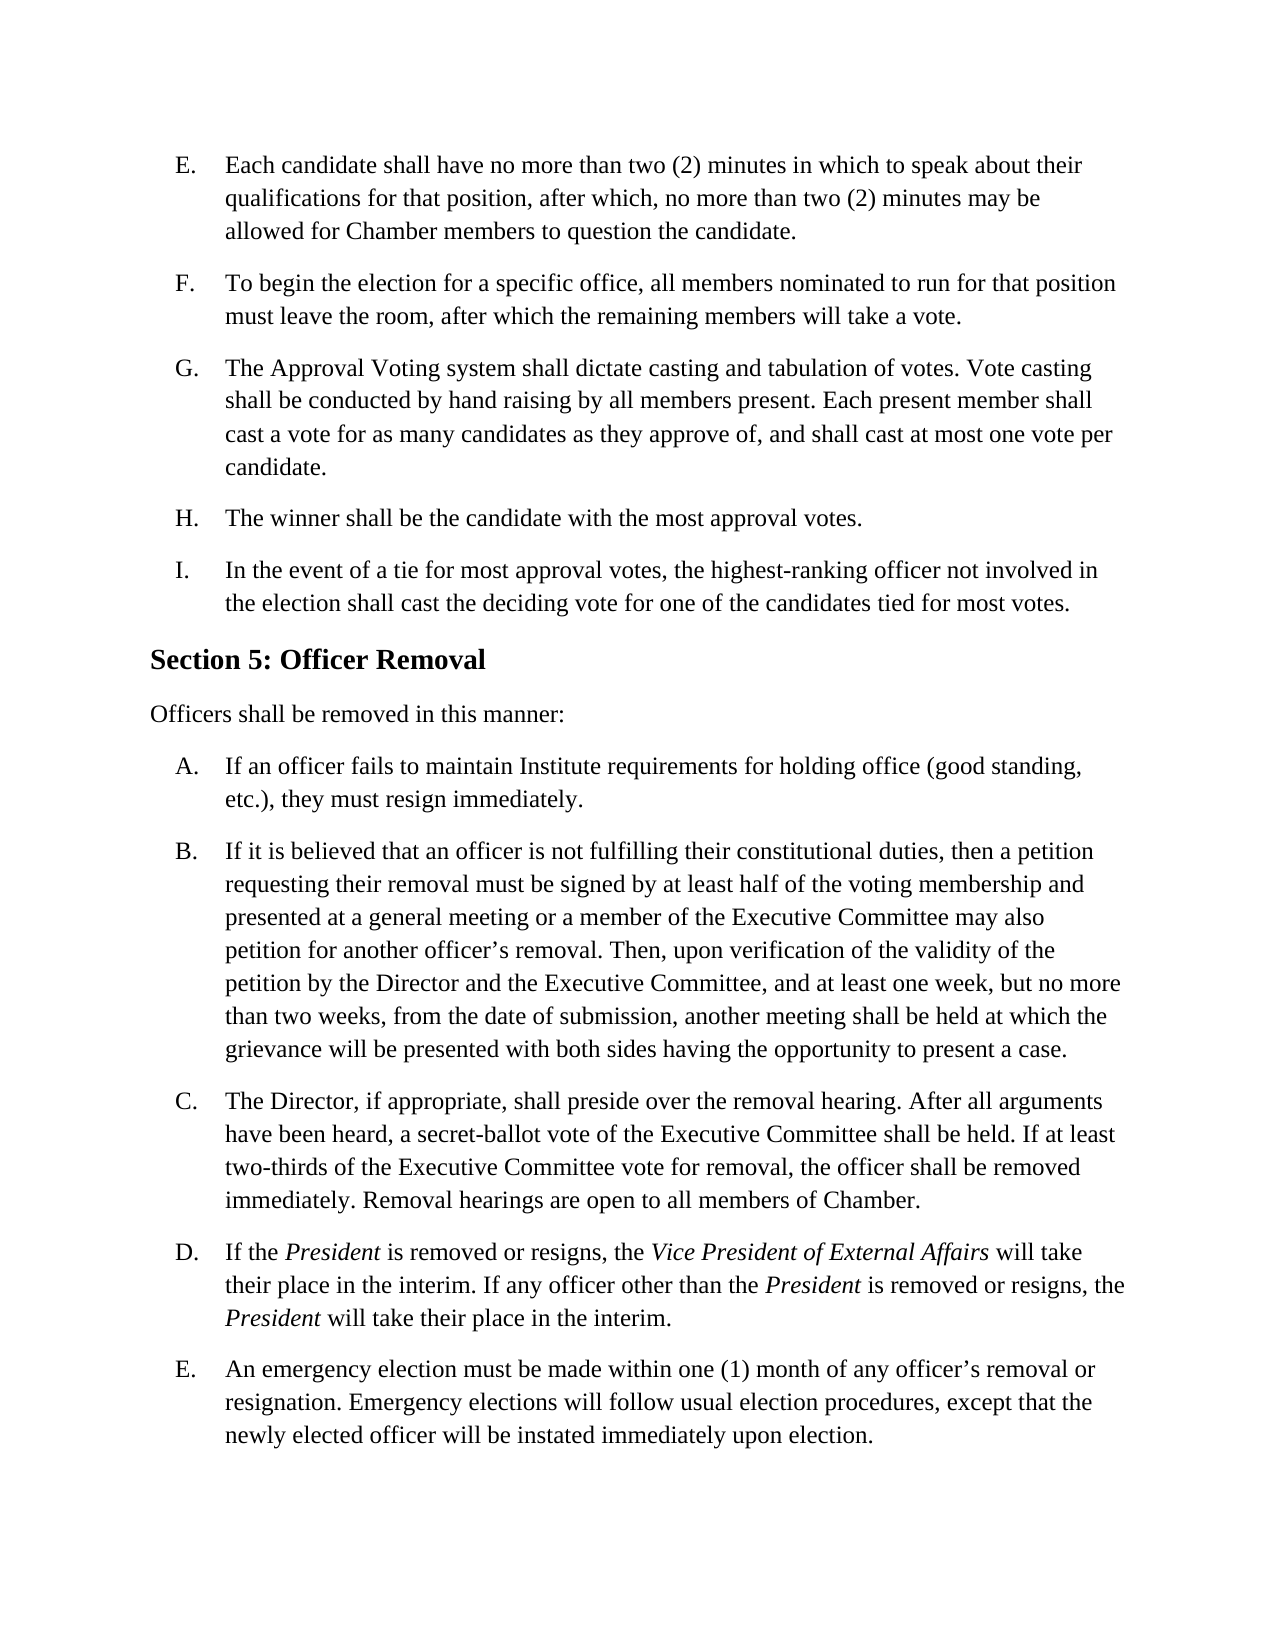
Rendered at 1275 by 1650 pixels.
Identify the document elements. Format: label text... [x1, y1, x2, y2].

list To begin the election for a specific office, all members nominated to run for that position must leave the room, after which the remaining members will take a vote. [175, 268, 1125, 329]
list If an officer fails to maintain Institute requirements for holding office (good standing, etc.), they must resign immediately. [175, 751, 1125, 813]
list If the President is removed or resigns, the Vice President of External Affairs will take their place in the interim. If any officer other than the President is removed or resigns, the President will take their place in the interim. [175, 1237, 1125, 1331]
list The winner shall be the candidate with the most approval votes. [175, 503, 1125, 532]
list In the event of a tie for most approval votes, the highest-ranking officer not involved in the election shall cast the deciding vote for one of the candidates tied for most votes. [175, 555, 1125, 617]
list An emergency election must be made within one (1) month of any officer’s removal or resignation. Emergency elections will follow usual election procedures, except that the newly elected officer will be instated immediately upon election. [175, 1354, 1125, 1449]
list Each candidate shall have no more than two (2) minutes in which to speak about their qualifications for that position, after which, no more than two (2) minutes may be allowed for Chamber members to question the candidate. [175, 150, 1125, 245]
list The Director, if appropriate, shall preside over the removal hearing. After all arguments have been heard, a secret-ballot vote of the Executive Committee shall be held. If at least two-thirds of the Executive Committee vote for removal, the officer shall be removed immediately. Removal hearings are open to all members of Chamber. [175, 1086, 1125, 1214]
list If it is believed that an officer is not fulfilling their constitutional duties, then a petition requesting their removal must be signed by at least half of the voting membership and presented at a general meeting or a member of the Executive Committee may also petition for another officer’s removal. Then, upon verification of the validity of the petition by the Director and the Executive Committee, and at least one week, but no more than two weeks, from the date of submission, another meeting shall be held at which the grievance will be presented with both sides having the opportunity to present a case. [175, 836, 1125, 1063]
text Officers shall be removed in this manner: [150, 699, 1125, 728]
list The Approval Voting system shall dictate casting and tabulation of votes. Vote casting shall be conducted by hand raising by all members present. Each present member shall cast a vote for as many candidates as they approve of, and shall cast at most one vote per candidate. [175, 353, 1125, 480]
subtitle Section 5: Officer Removal [150, 642, 1125, 676]
